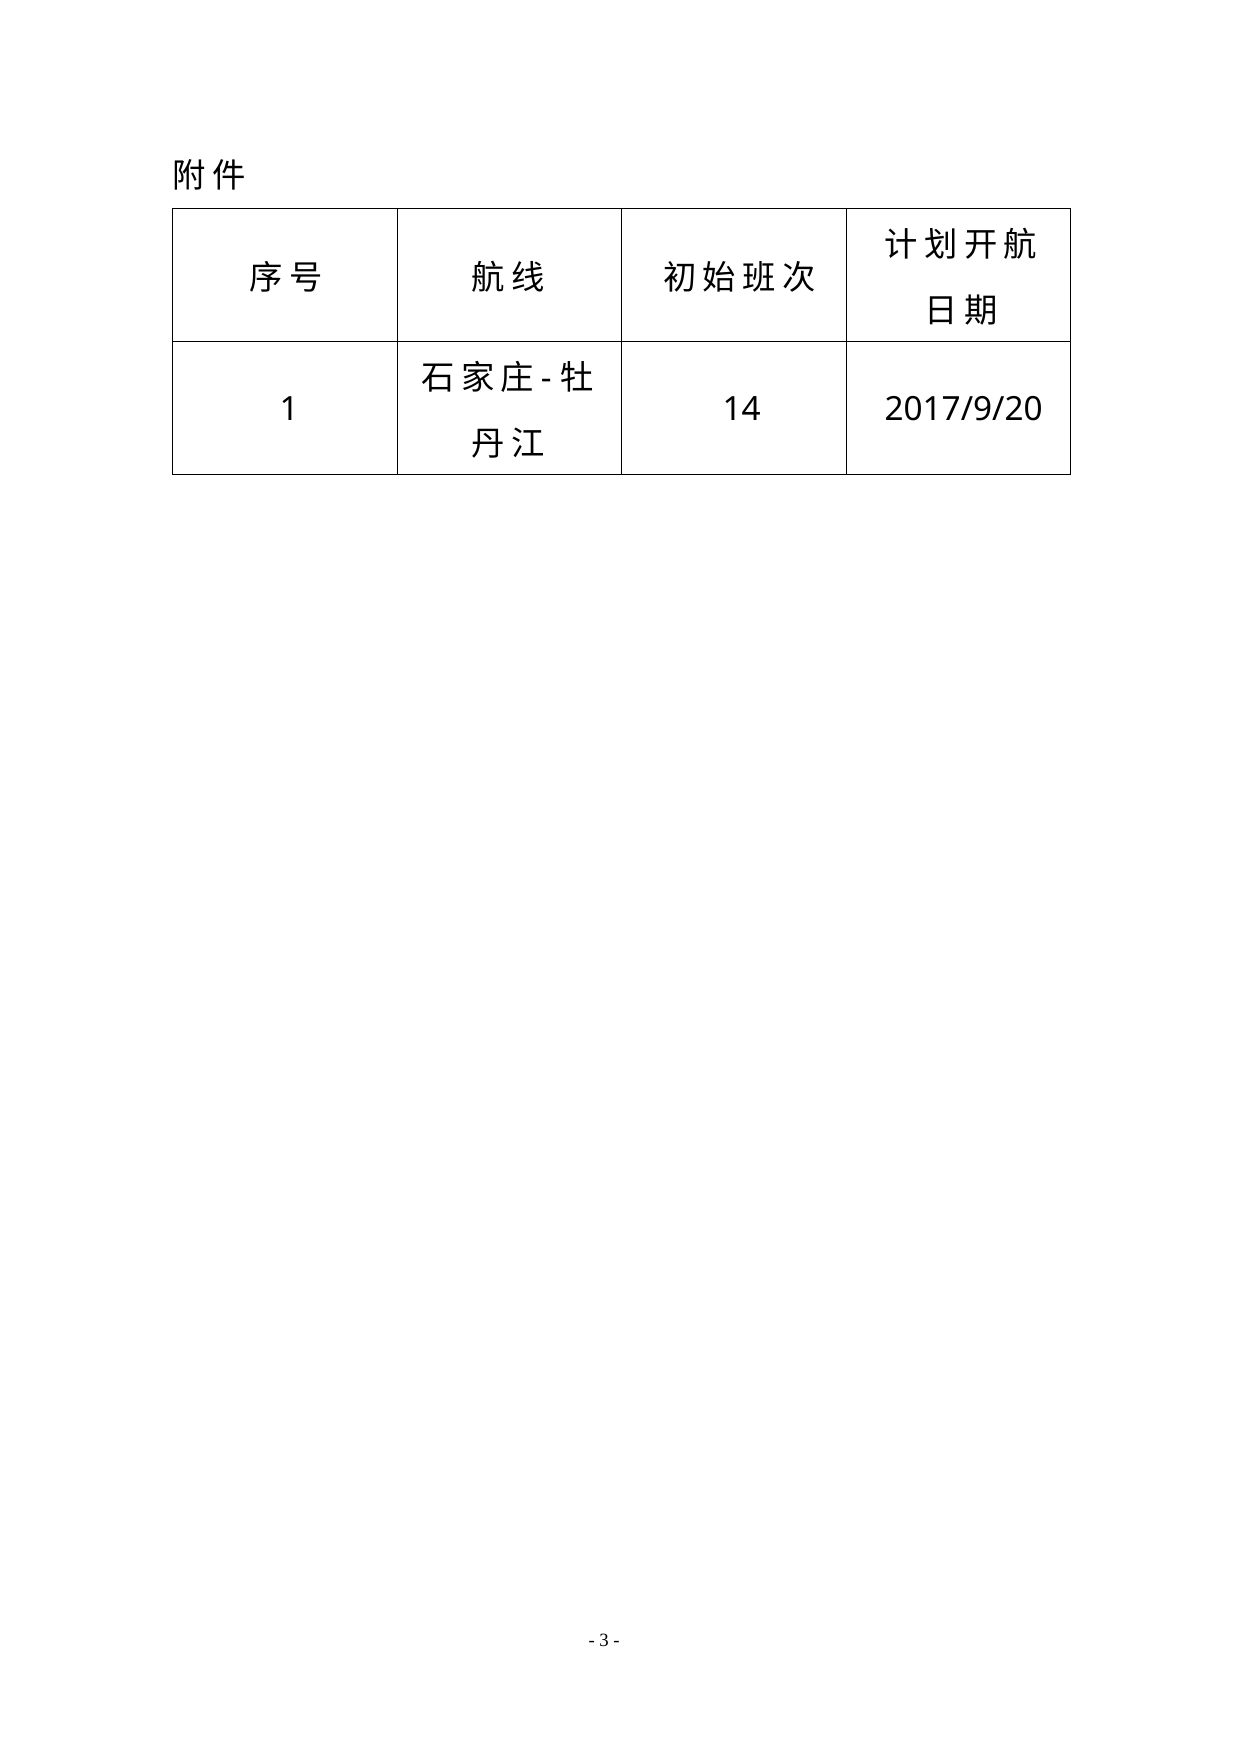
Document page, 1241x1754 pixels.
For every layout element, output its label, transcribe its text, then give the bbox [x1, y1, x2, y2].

table_cell 2017/9/20 [847, 342, 1070, 474]
table_header 序号 [173, 209, 397, 341]
table_cell 14 [622, 342, 846, 474]
table_cell 1 [173, 342, 397, 474]
table_header 计划开航日期 [847, 209, 1070, 341]
table_header 初始班次 [622, 209, 846, 341]
text 附件 [172, 139, 1068, 206]
table_header 航线 [398, 209, 621, 341]
table_cell 石家庄-牡丹江 [398, 342, 621, 474]
